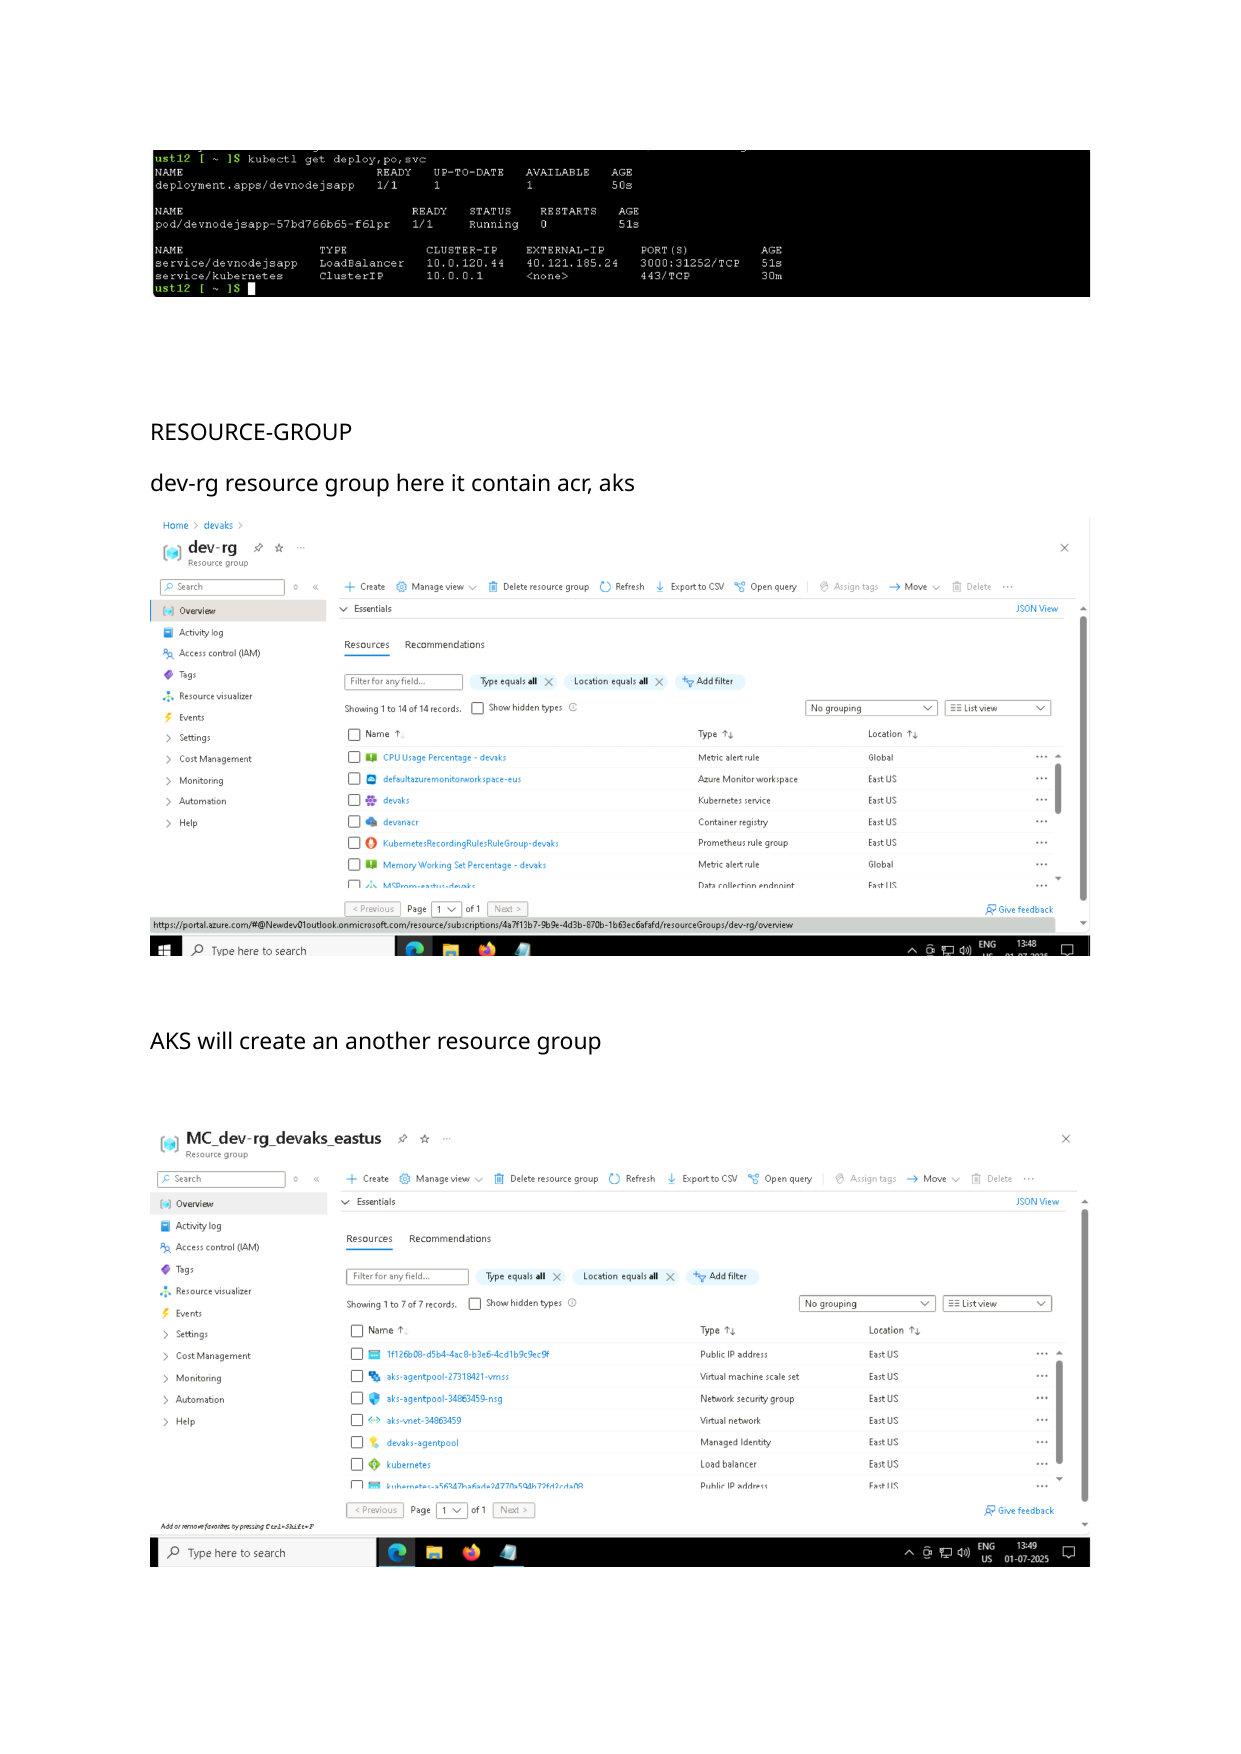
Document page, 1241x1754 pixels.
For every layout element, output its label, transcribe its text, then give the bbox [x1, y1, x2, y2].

text RESOURCE-GROUP [150, 416, 1090, 447]
text AKS will create an another resource group [150, 1025, 1090, 1056]
picture [150, 150, 1091, 297]
picture [150, 1125, 1091, 1567]
text dev-rg resource group here it contain acr, aks [150, 467, 1090, 498]
picture [150, 517, 1091, 956]
